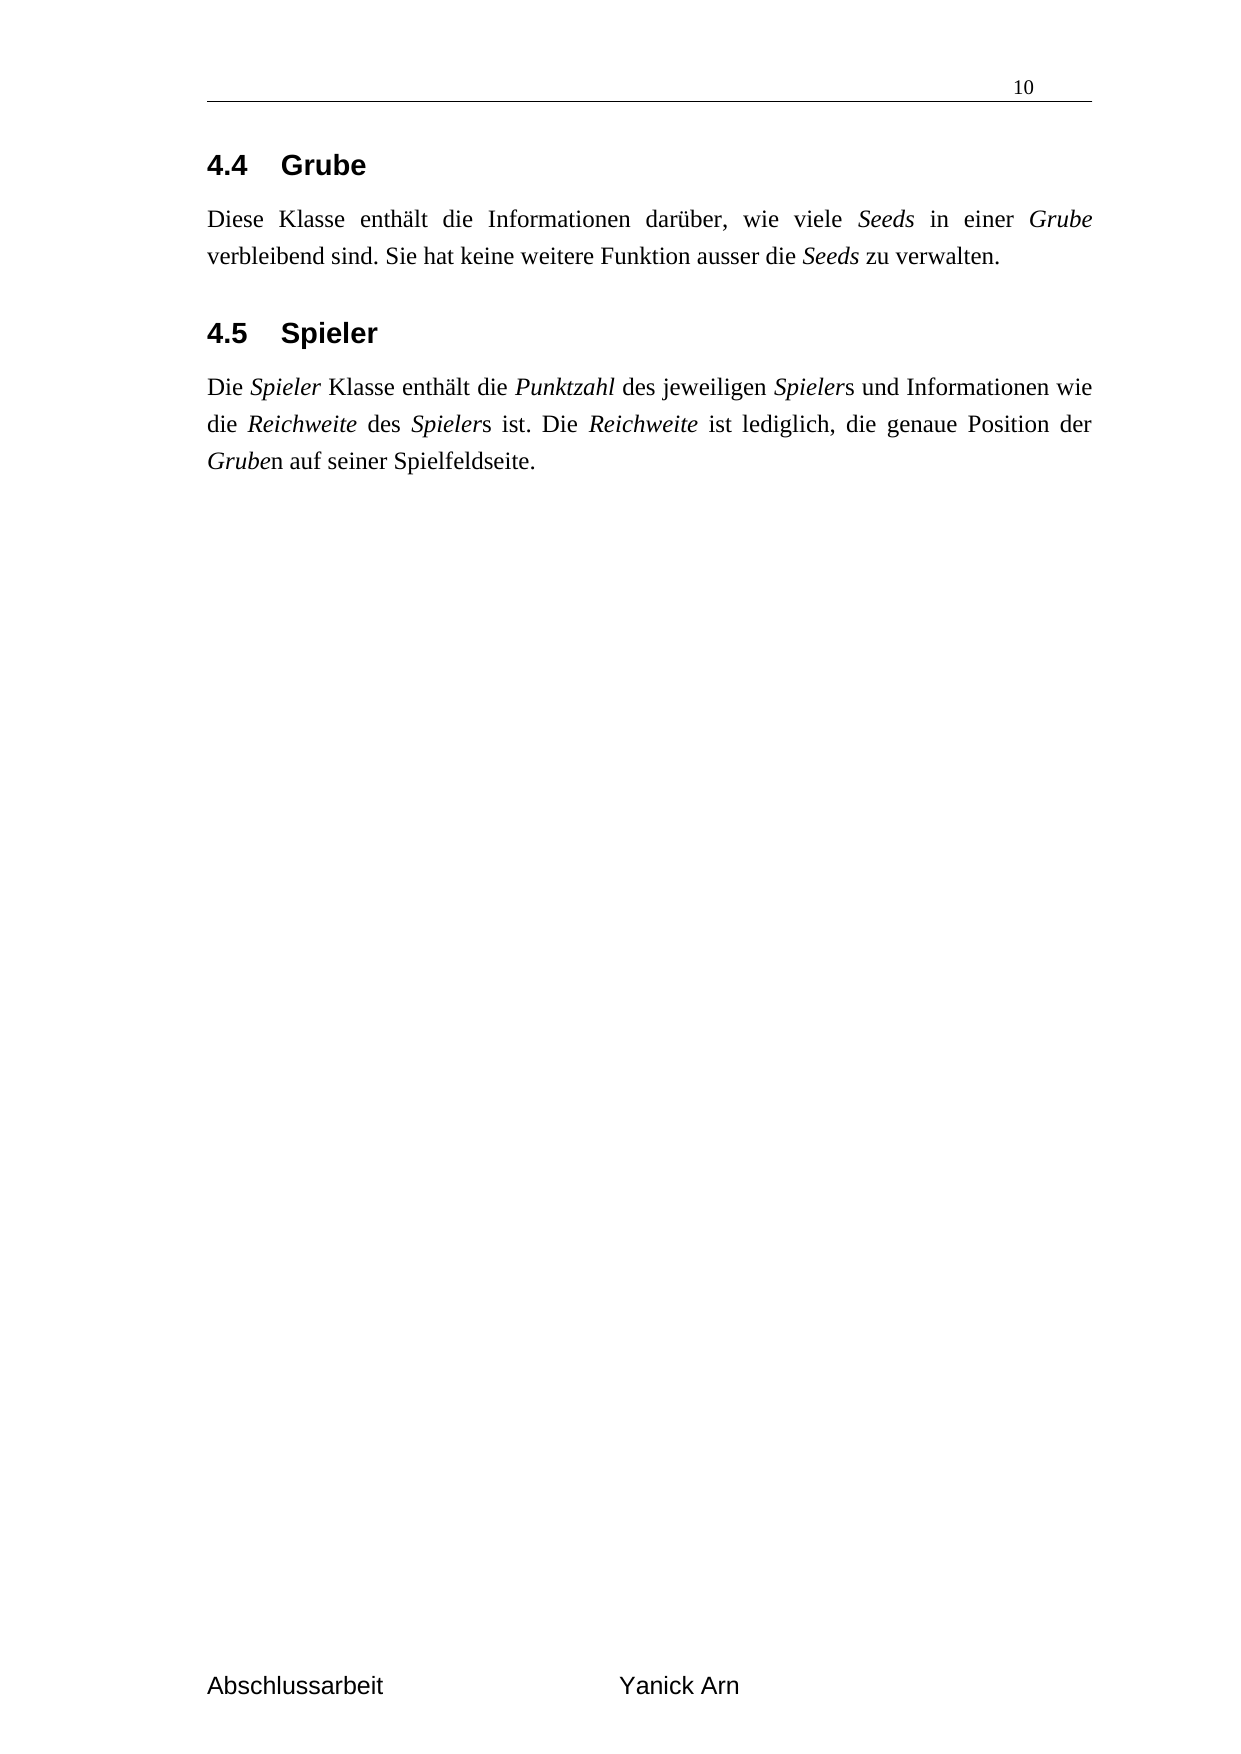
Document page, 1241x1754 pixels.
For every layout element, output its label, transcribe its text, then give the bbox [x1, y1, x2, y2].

subtitle Spieler [207, 316, 1092, 349]
subtitle Grube [207, 148, 1092, 181]
text Diese Klasse enthält die Informationen darüber, wie viele Seeds in einer Grube verbleibend sind. Sie hat keine weitere Funktion ausser die Seeds zu verwalten. [207, 204, 1092, 270]
text Die Spieler Klasse enthält die Punktzahl des jeweiligen Spielers und Informationen wie die Reichweite des Spielers ist. Die Reichweite ist lediglich, die genaue Position der Gruben auf seiner Spielfeldseite. [207, 372, 1092, 475]
